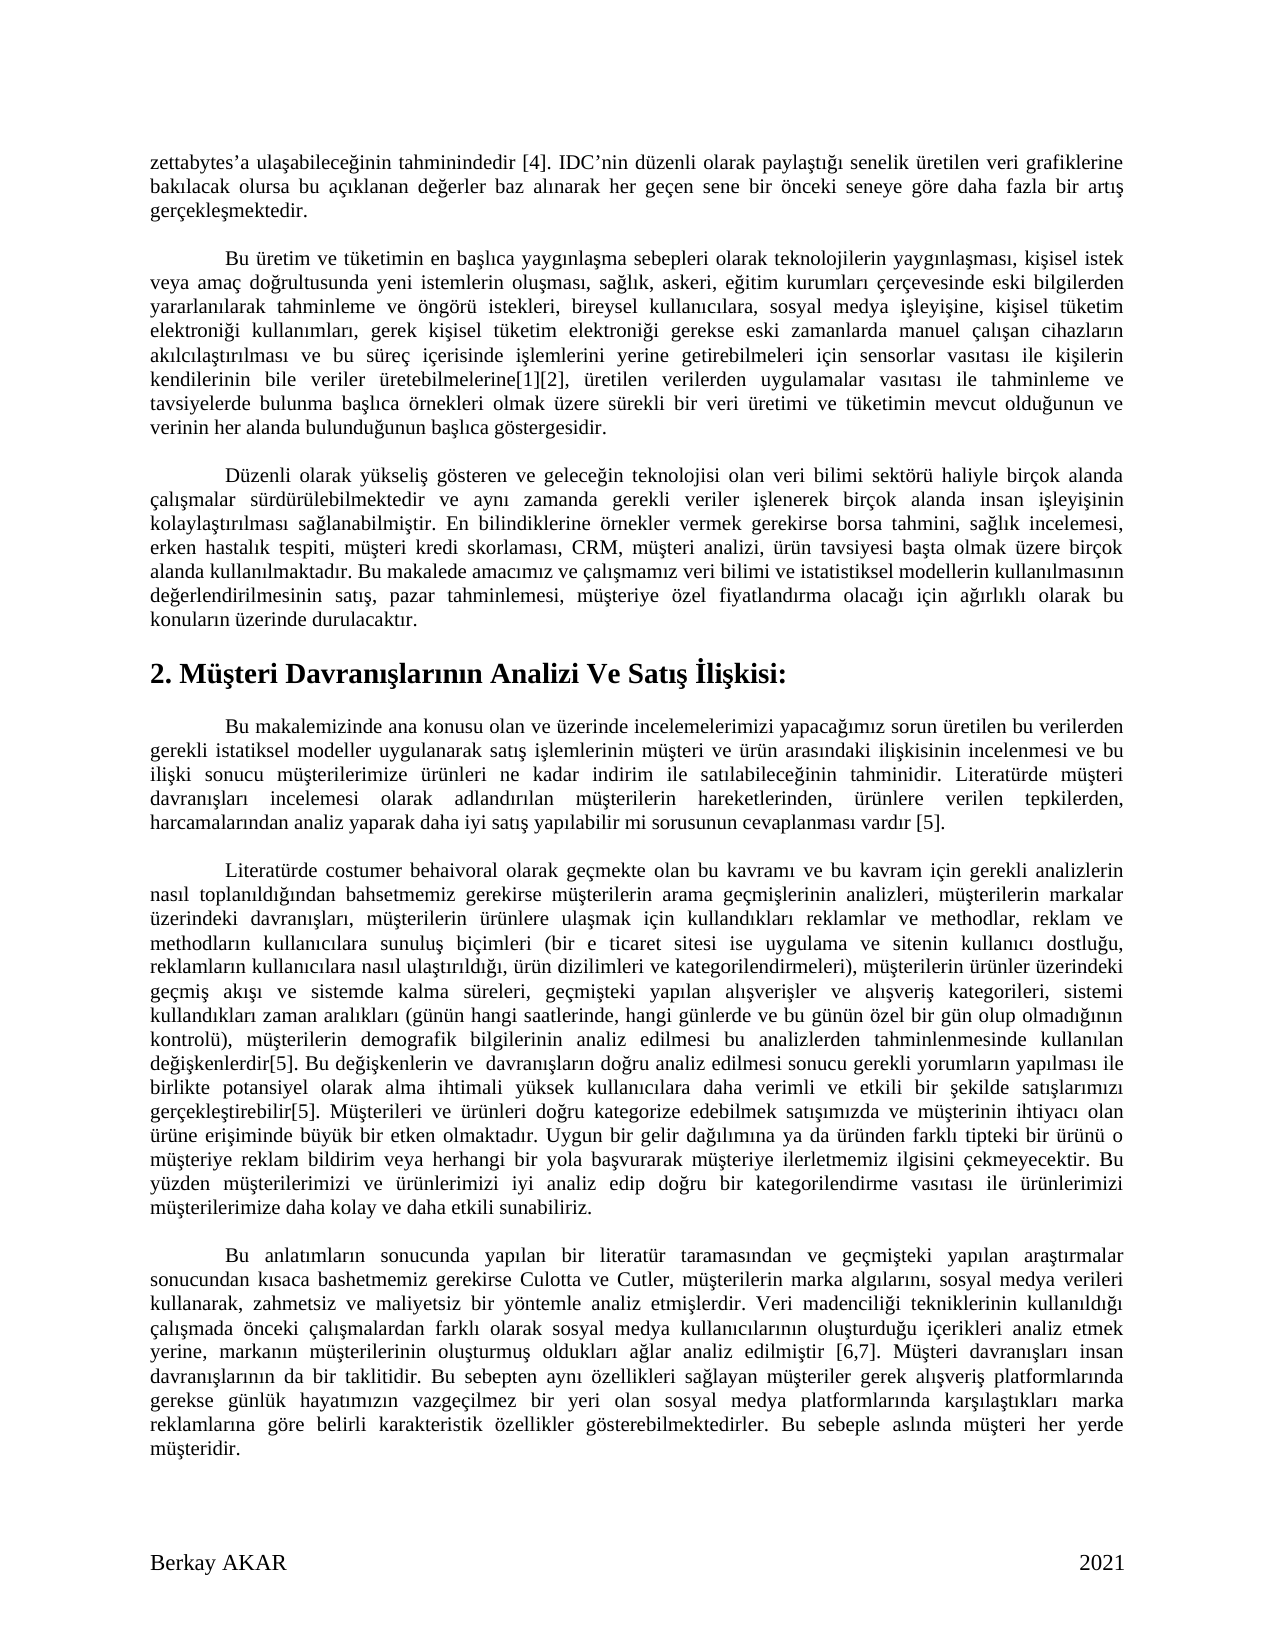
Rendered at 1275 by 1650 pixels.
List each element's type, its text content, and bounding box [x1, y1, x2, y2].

subtitle 2. Müşteri Davranışlarının Analizi Ve Satış İlişkisi: [150, 656, 1125, 690]
text Bu üretim ve tüketimin en başlıca yaygınlaşma sebepleri olarak teknolojilerin yaygınlaşması, kişisel istek veya amaç doğrultusunda yeni istemlerin oluşması, sağlık, askeri, eğitim kurumları çerçevesinde eski bilgilerden yararlanılarak tahminleme ve öngörü istekleri, bireysel kullanıcılara, sosyal medya işleyişine, kişisel tüketim elektroniği kullanımları, gerek kişisel tüketim elektroniği gerekse eski zamanlarda manuel çalışan cihazların akılcılaştırılması ve bu süreç içerisinde işlemlerini yerine getirebilmeleri için sensorlar vasıtası ile kişilerin kendilerinin bile veriler üretebilmelerine[1][2], üretilen verilerden uygulamalar vasıtası ile tahminleme ve tavsiyelerde bulunma başlıca örnekleri olmak üzere sürekli bir veri üretimi ve tüketimin mevcut olduğunun ve verinin her alanda bulunduğunun başlıca göstergesidir. [150, 246, 1125, 439]
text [150, 150, 1125, 222]
text Düzenli olarak yükseliş gösteren ve geleceğin teknolojisi olan veri bilimi sektörü haliyle birçok alanda çalışmalar sürdürülebilmektedir ve aynı zamanda gerekli veriler işlenerek birçok alanda insan işleyişinin kolaylaştırılması sağlanabilmiştir. En bilindiklerine örnekler vermek gerekirse borsa tahmini, sağlık incelemesi, erken hastalık tespiti, müşteri kredi skorlaması, CRM, müşteri analizi, ürün tavsiyesi başta olmak üzere birçok alanda kullanılmaktadır. Bu makalede amacımız ve çalışmamız veri bilimi ve istatistiksel modellerin kullanılmasının değerlendirilmesinin satış, pazar tahminlemesi, müşteriye özel fiyatlandırma olacağı için ağırlıklı olarak bu konuların üzerinde durulacaktır. [150, 463, 1125, 631]
text Bu anlatımların sonucunda yapılan bir literatür taramasından ve geçmişteki yapılan araştırmalar sonucundan kısaca bashetmemiz gerekirse Culotta ve Cutler, müşterilerin marka algılarını, sosyal medya verileri kullanarak, zahmetsiz ve maliyetsiz bir yöntemle analiz etmişlerdir. Veri madenciliği tekniklerinin kullanıldığı çalışmada önceki çalışmalardan farklı olarak sosyal medya kullanıcılarının oluşturduğu içerikleri analiz etmek yerine, markanın müşterilerinin oluşturmuş oldukları ağlar analiz edilmiştir [6,7]. Müşteri davranışları insan davranışlarının da bir taklitidir. Bu sebepten aynı özellikleri sağlayan müşteriler gerek alışveriş platformlarında gerekse günlük hayatımızın vazgeçilmez bir yeri olan sosyal medya platformlarında karşılaştıkları marka reklamlarına göre belirli karakteristik özellikler gösterebilmektedirler. Bu sebeple aslında müşteri her yerde müşteridir. [150, 1243, 1125, 1460]
text Bu makalemizinde ana konusu olan ve üzerinde incelemelerimizi yapacağımız sorun üretilen bu verilerden gerekli istatiksel modeller uygulanarak satış işlemlerinin müşteri ve ürün arasındaki ilişkisinin incelenmesi ve bu ilişki sonucu müşterilerimize ürünleri ne kadar indirim ile satılabileceğinin tahminidir. Literatürde müşteri davranışları incelemesi olarak adlandırılan müşterilerin hareketlerinden, ürünlere verilen tepkilerden, harcamalarından analiz yaparak daha iyi satış yapılabilir mi sorusunun cevaplanması vardır [5]. [150, 714, 1125, 834]
text Literatürde costumer behaivoral olarak geçmekte olan bu kavramı ve bu kavram için gerekli analizlerin nasıl toplanıldığından bahsetmemiz gerekirse müşterilerin arama geçmişlerinin analizleri, müşterilerin markalar üzerindeki davranışları, müşterilerin ürünlere ulaşmak için kullandıkları reklamlar ve methodlar, reklam ve methodların kullanıcılara sunuluş biçimleri (bir e ticaret sitesi ise uygulama ve sitenin kullanıcı dostluğu, reklamların kullanıcılara nasıl ulaştırıldığı, ürün dizilimleri ve kategorilendirmeleri), müşterilerin ürünler üzerindeki geçmiş akışı ve sistemde kalma süreleri, geçmişteki yapılan alışverişler ve alışveriş kategorileri, sistemi kullandıkları zaman aralıkları (günün hangi saatlerinde, hangi günlerde ve bu günün özel bir gün olup olmadığının kontrolü), müşterilerin demografik bilgilerinin analiz edilmesi bu analizlerden tahminlenmesinde kullanılan değişkenlerdir[5]. Bu değişkenlerin ve davranışların doğru analiz edilmesi sonucu gerekli yorumların yapılması ile birlikte potansiyel olarak alma ihtimali yüksek kullanıcılara daha verimli ve etkili bir şekilde satışlarımızı gerçekleştirebilir[5]. Müşterileri ve ürünleri doğru kategorize edebilmek satışımızda ve müşterinin ihtiyacı olan ürüne erişiminde büyük bir etken olmaktadır. Uygun bir gelir dağılımına ya da üründen farklı tipteki bir ürünü o müşteriye reklam bildirim veya herhangi bir yola başvurarak müşteriye ilerletmemiz ilgisini çekmeyecektir. Bu yüzden müşterilerimizi ve ürünlerimizi iyi analiz edip doğru bir kategorilendirme vasıtası ile ürünlerimizi müşterilerimize daha kolay ve daha etkili sunabiliriz. [150, 858, 1125, 1219]
